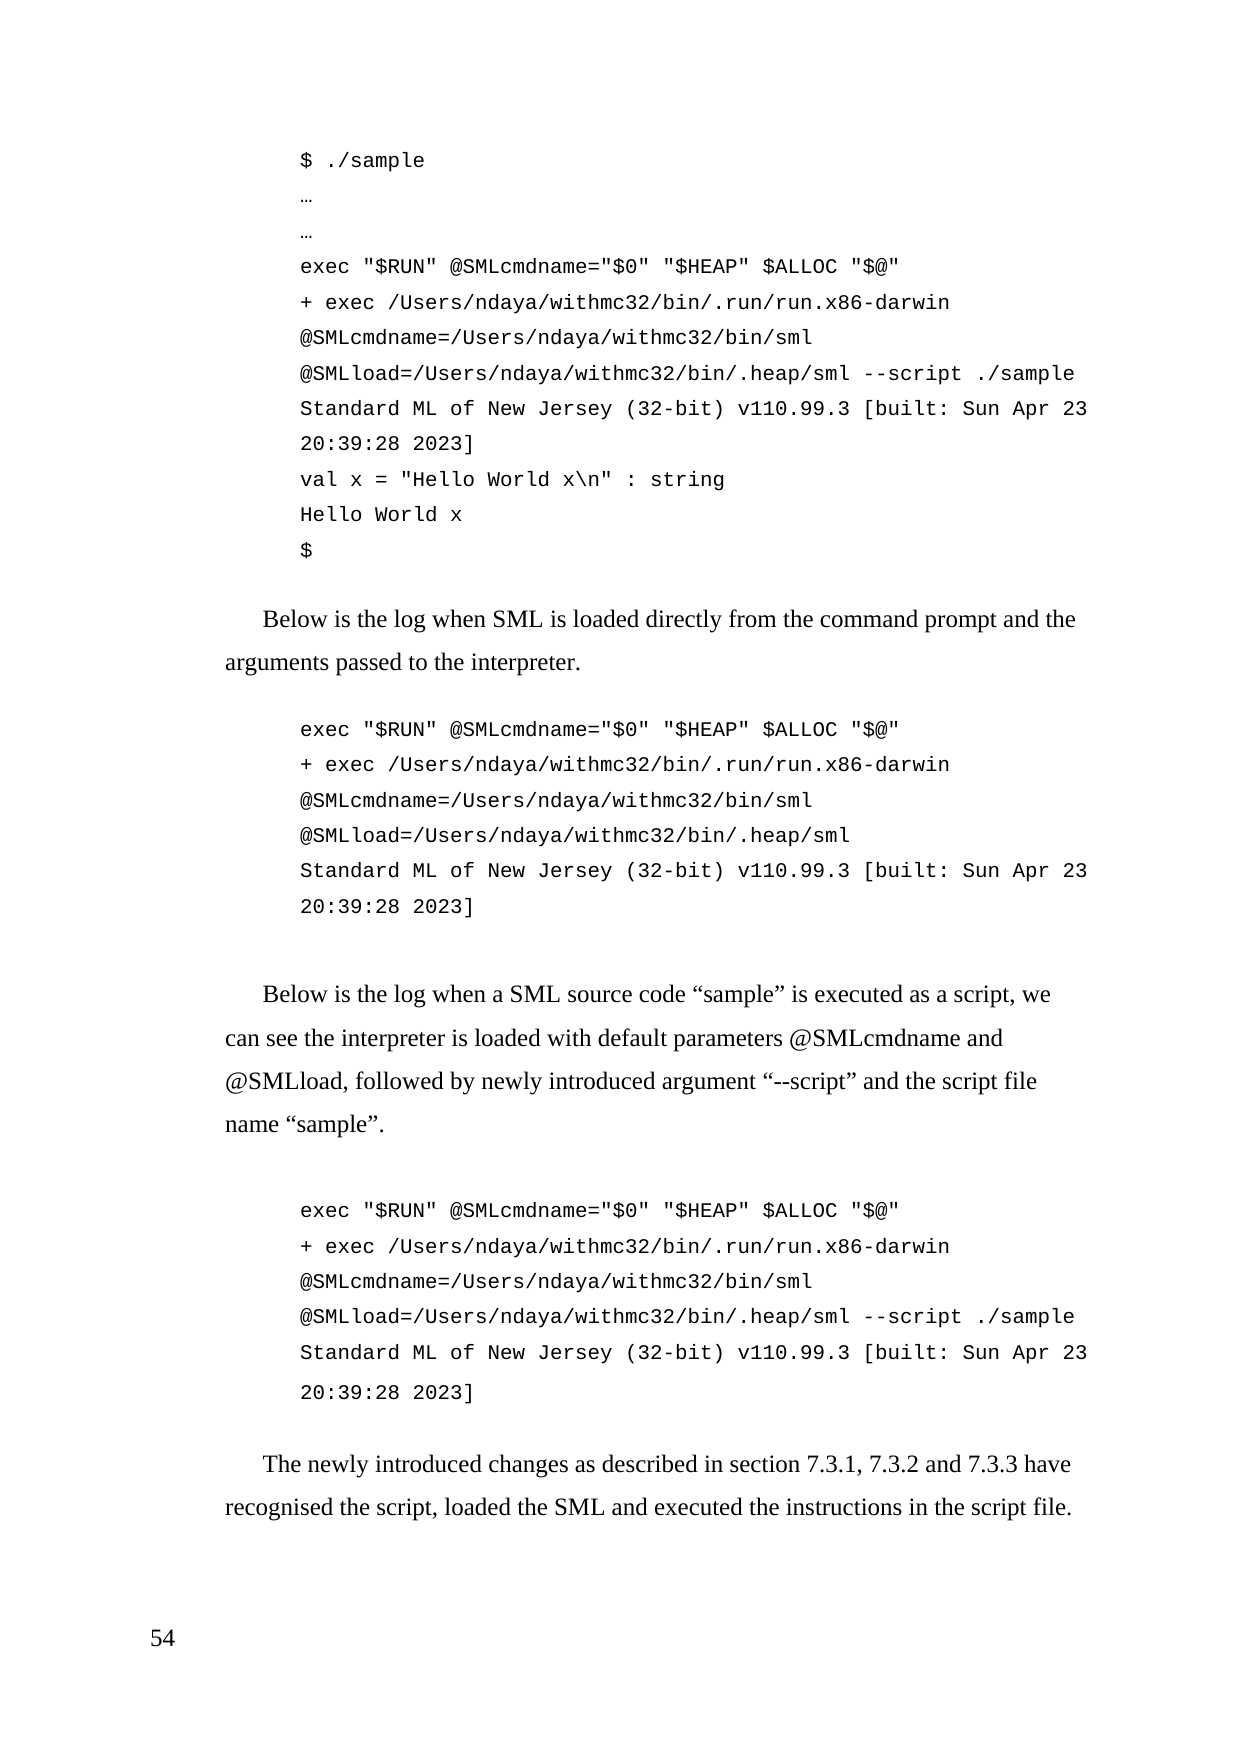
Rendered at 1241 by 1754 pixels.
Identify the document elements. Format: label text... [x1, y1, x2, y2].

text + exec /Users/ndaya/withmc32/bin/.run/run.x86-darwin @SMLcmdname=/Users/ndaya/withmc32/bin/sml @SMLload=/Users/ndaya/withmc32/bin/.heap/sml [300, 754, 1090, 849]
text … [300, 221, 1090, 244]
text exec "$RUN" @SMLcmdname="$0" "$HEAP" $ALLOC "$@" [300, 1200, 1090, 1224]
text Standard ML of New Jersey (32-bit) v110.99.3 [built: Sun Apr 23 20:39:28 2023] [300, 398, 1090, 457]
text val x = "Hello World x\n" : string [300, 469, 1090, 492]
text $ ./sample [300, 150, 1090, 174]
text Hello World x [300, 504, 1090, 528]
text exec "$RUN" @SMLcmdname="$0" "$HEAP" $ALLOC "$@" [300, 256, 1090, 280]
text exec "$RUN" @SMLcmdname="$0" "$HEAP" $ALLOC "$@" [300, 719, 1090, 742]
text Below is the log when SML is loaded directly from the command prompt and the arguments passed to the interpreter. [225, 604, 1090, 676]
text $ [300, 539, 1090, 563]
text The newly introduced changes as described in section 7.3.1, 7.3.2 and 7.3.3 have recognised the script, loaded the SML and executed the instructions in the script file. [225, 1449, 1090, 1564]
text … [300, 185, 1090, 209]
text Standard ML of New Jersey (32-bit) v110.99.3 [built: Sun Apr 23 20:39:28 2023] [300, 1342, 1090, 1406]
text Standard ML of New Jersey (32-bit) v110.99.3 [built: Sun Apr 23 20:39:28 2023] [300, 860, 1090, 919]
text Below is the log when a SML source code “sample” is executed as a script, we can see the interpreter is loaded with default parameters @SMLcmdname and @SMLload, followed by newly introduced argument “--script” and the script file name “sample”. [225, 979, 1090, 1138]
